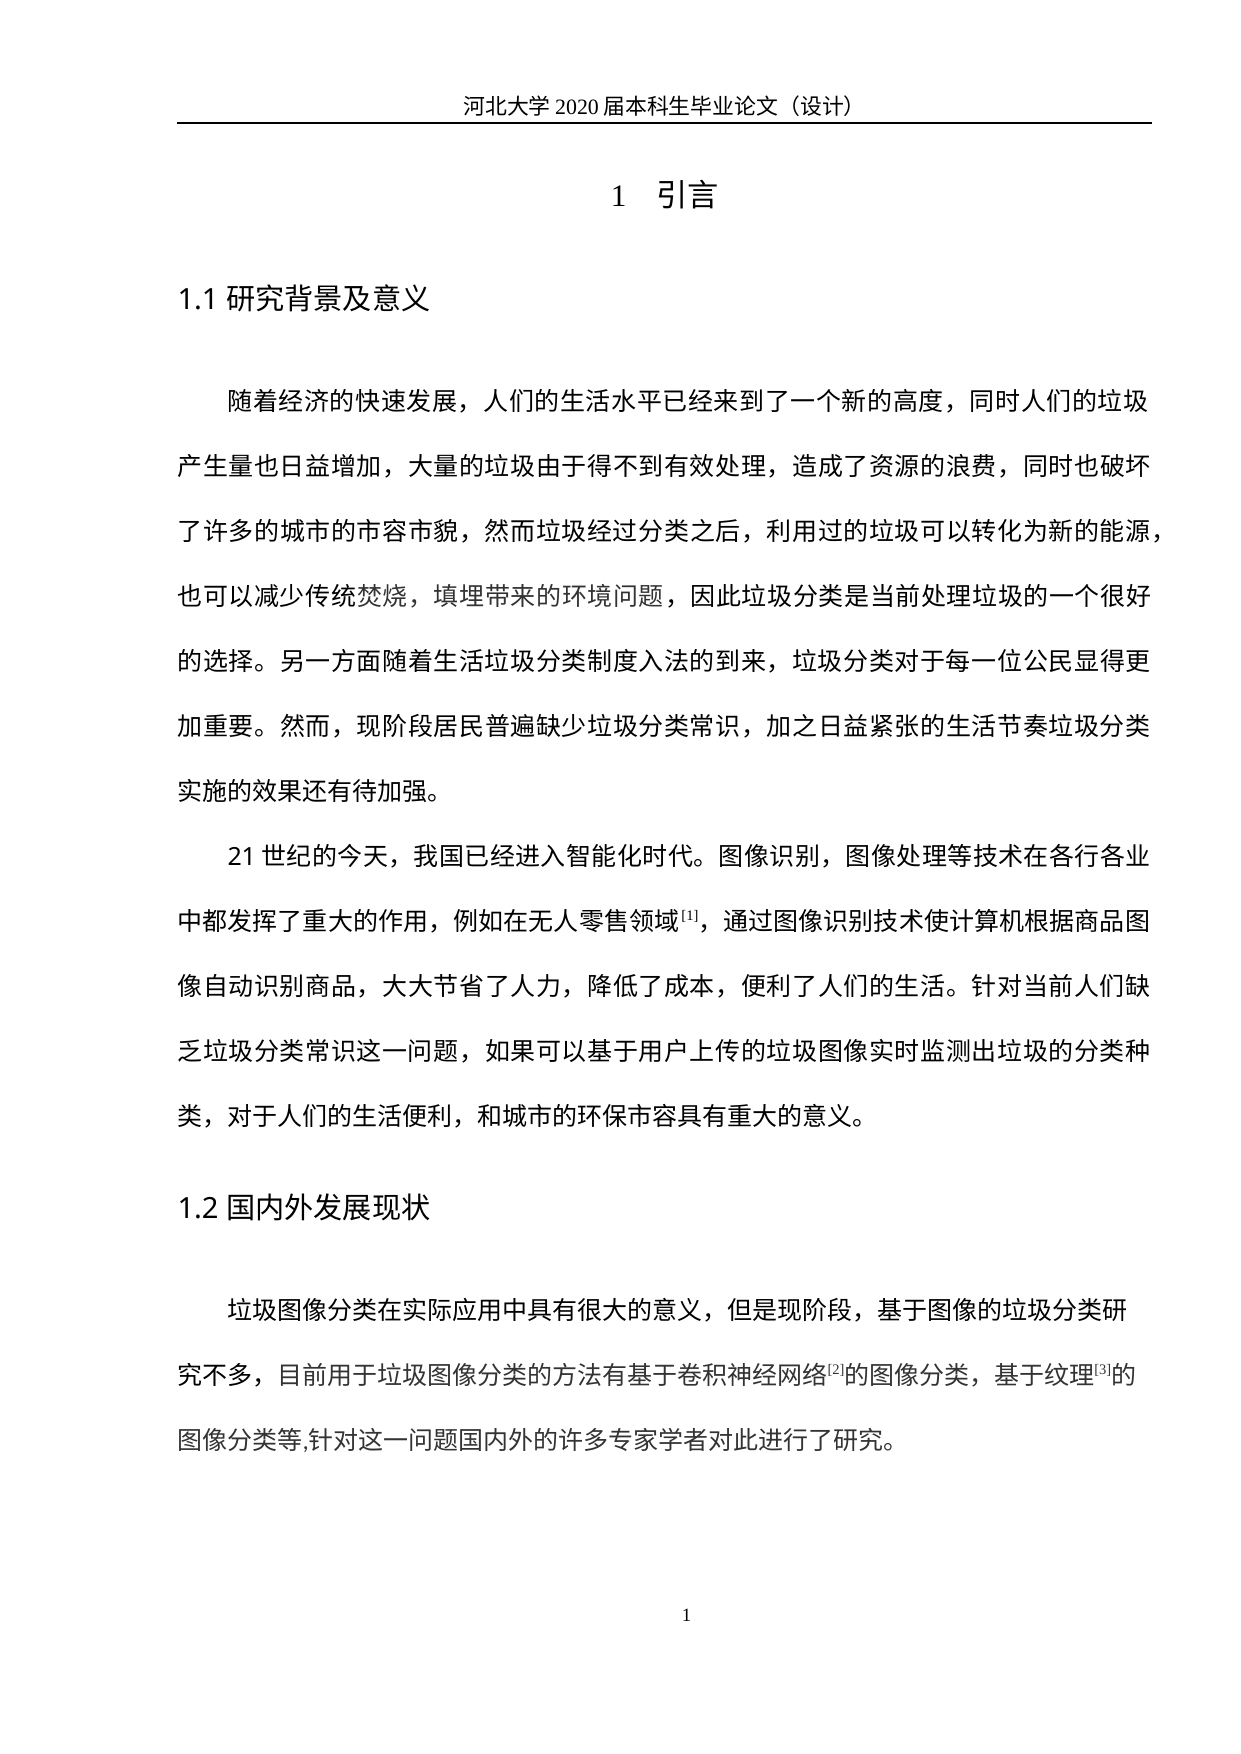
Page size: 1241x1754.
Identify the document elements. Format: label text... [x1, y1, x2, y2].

list 1.1 研究背景及意义 [177, 264, 1152, 329]
text 随着经济的快速发展，人们的生活水平已经来到了一个新的高度，同时人们的垃圾产生量也日益增加，大量的垃圾由于得不到有效处理，造成了资源的浪费，同时也破坏了许多的城市的市容市貌，然而垃圾经过分类之后，利用过的垃圾可以转化为新的能源，也可以减少传统焚烧，填埋带来的环境问题，因此垃圾分类是当前处理垃圾的一个很好的选择。另一方面随着生活垃圾分类制度入法的到来，垃圾分类对于每一位公民显得更加重要。然而，现阶段居民普遍缺少垃圾分类常识，加之日益紧张的生活节奏垃圾分类实施的效果还有待加强。 [177, 367, 1152, 822]
list 引言 [177, 161, 1152, 226]
list 1.2 国内外发展现状 [177, 1174, 1152, 1239]
text 21世纪的今天，我国已经进入智能化时代。图像识别，图像处理等技术在各行各业中都发挥了重大的作用，例如在无人零售领域[1]，通过图像识别技术使计算机根据商品图像自动识别商品，大大节省了人力，降低了成本，便利了人们的生活。针对当前人们缺乏垃圾分类常识这一问题，如果可以基于用户上传的垃圾图像实时监测出垃圾的分类种类，对于人们的生活便利，和城市的环保市容具有重大的意义。 [177, 822, 1152, 1147]
text 垃圾图像分类在实际应用中具有很大的意义，但是现阶段，基于图像的垃圾分类研究不多，目前用于垃圾图像分类的方法有基于卷积神经网络[2]的图像分类，基于纹理[3]的图像分类等,针对这一问题国内外的许多专家学者对此进行了研究。 [177, 1276, 1152, 1471]
